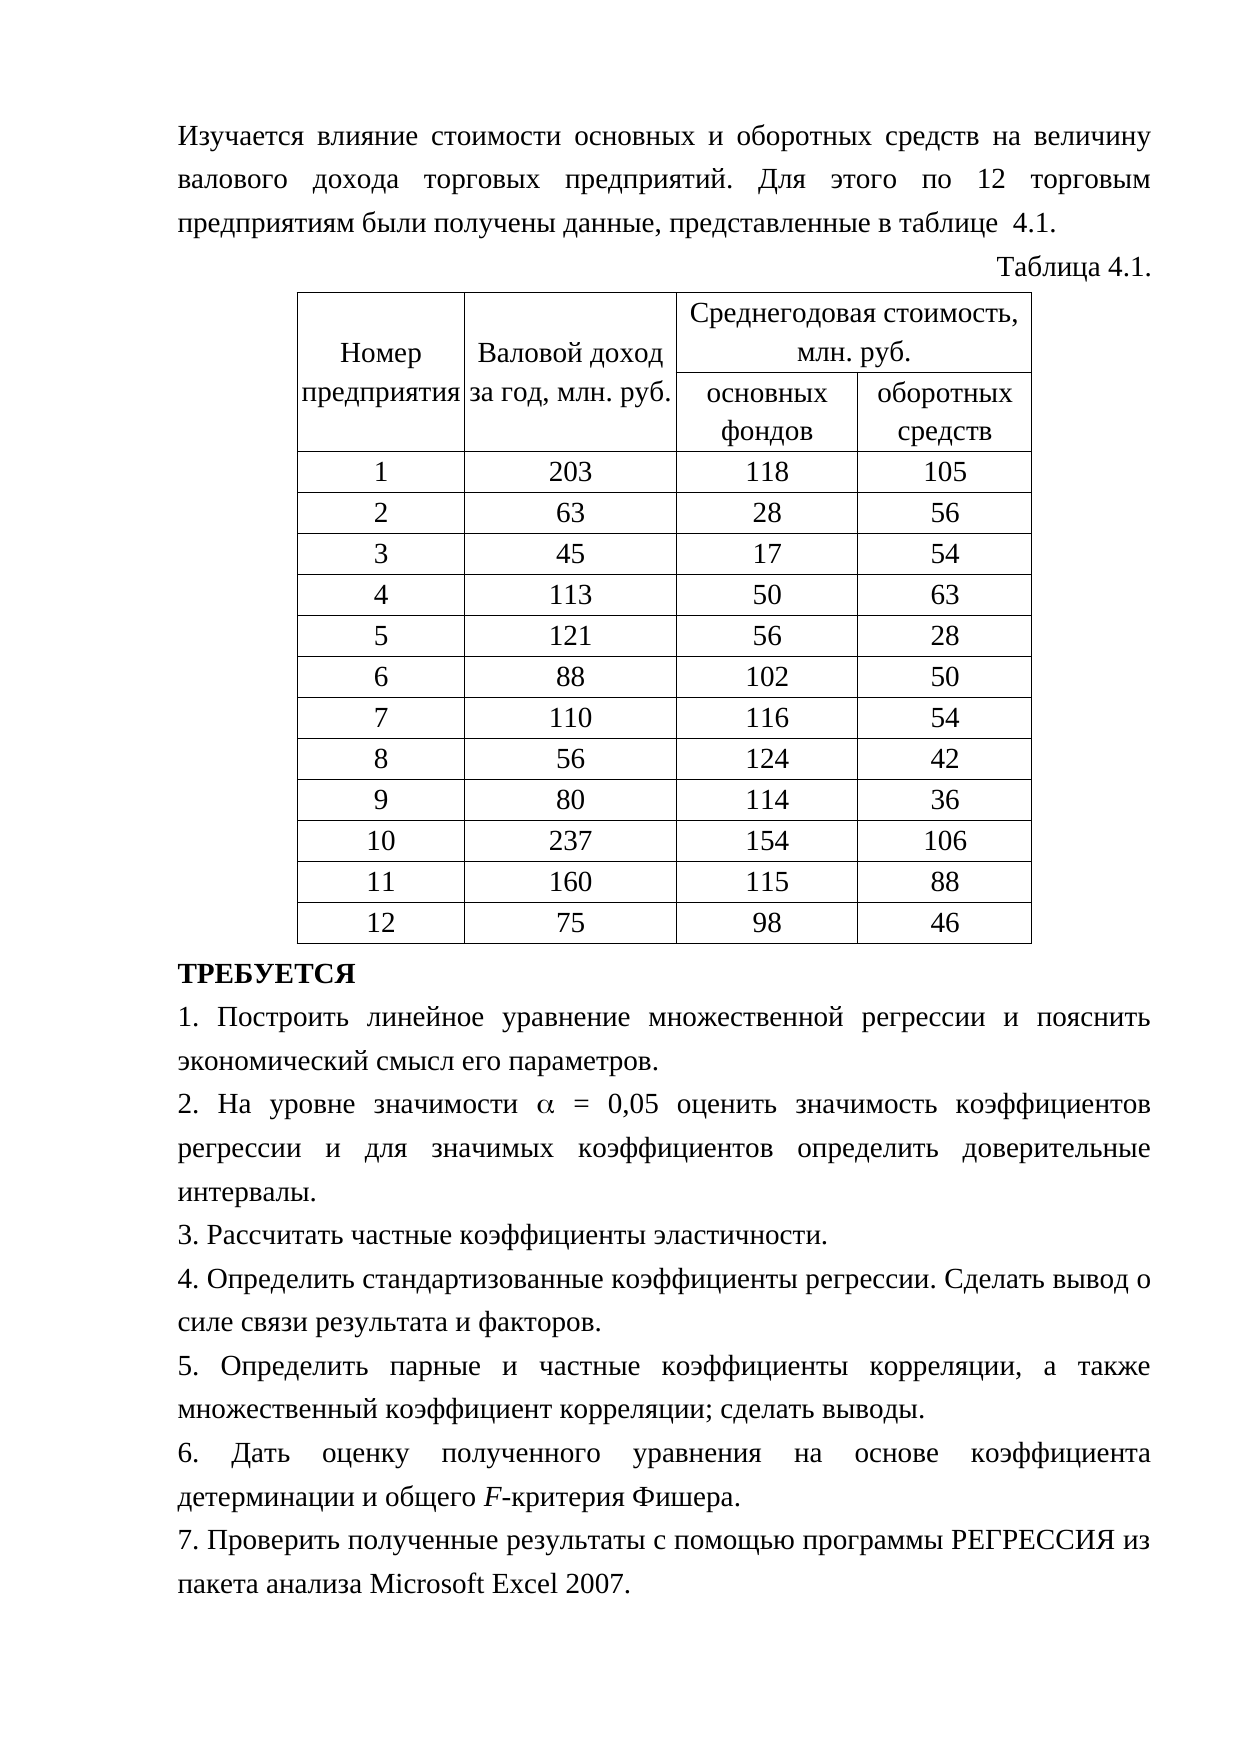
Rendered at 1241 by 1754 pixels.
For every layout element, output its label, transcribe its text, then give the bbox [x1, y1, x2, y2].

table_cell 8 [298, 739, 464, 779]
table_cell 237 [465, 821, 676, 861]
text Изучается влияние стоимости основных и оборотных средств на величину валового дохода торговых предприятий. Для этого по 12 торговым предприятиям были получены данные, представленные в таблице 4.1. [177, 118, 1152, 239]
table_cell оборотных средств [858, 373, 1031, 451]
table_cell 10 [298, 821, 464, 861]
table_cell 17 [677, 534, 857, 574]
table_cell 46 [858, 903, 1031, 942]
table_cell 106 [858, 821, 1031, 861]
table_cell 75 [465, 903, 676, 942]
table_cell 5 [298, 616, 464, 656]
table_header Номер предприятия [298, 293, 464, 451]
table_cell 160 [465, 862, 676, 902]
table_cell 56 [677, 616, 857, 656]
table_cell 1 [298, 452, 464, 492]
table_cell 110 [465, 698, 676, 738]
table_header Валовой доход за год, млн. руб. [465, 293, 676, 451]
table_cell 121 [465, 616, 676, 656]
table_cell 54 [858, 698, 1031, 738]
text 5. Определить парные и частные коэффициенты корреляции, а также множественный коэффициент корреляции; сделать выводы. [177, 1348, 1152, 1425]
text Таблица 4.1. [177, 249, 1152, 282]
table_cell 63 [858, 575, 1031, 615]
table_cell 9 [298, 780, 464, 820]
table_cell 113 [465, 575, 676, 615]
table_cell 88 [465, 657, 676, 697]
table_cell 63 [465, 493, 676, 533]
table_cell 4 [298, 575, 464, 615]
table_cell 7 [298, 698, 464, 738]
table_cell 203 [465, 452, 676, 492]
table_cell 2 [298, 493, 464, 533]
table_cell 118 [677, 452, 857, 492]
table_cell 56 [465, 739, 676, 779]
text 1. Построить линейное уравнение множественной регрессии и пояснить экономический смысл его параметров. [177, 999, 1152, 1077]
table_cell 102 [677, 657, 857, 697]
text 4. Определить стандартизованные коэффициенты регрессии. Сделать вывод о силе связи результата и факторов. [177, 1261, 1152, 1338]
table_cell 80 [465, 780, 676, 820]
text 2. На уровне значимости = 0,05 оценить значимость коэффициентов регрессии и для значимых коэффициентов определить доверительные интервалы. [177, 1087, 1152, 1207]
table_cell 88 [858, 862, 1031, 902]
table_cell 3 [298, 534, 464, 574]
table_cell 45 [465, 534, 676, 574]
table_cell основных фондов [677, 373, 857, 451]
table_cell 56 [858, 493, 1031, 533]
table_cell 28 [677, 493, 857, 533]
table_cell 6 [298, 657, 464, 697]
table_header Среднегодовая стоимость, млн. руб. [677, 293, 1031, 372]
table_cell 54 [858, 534, 1031, 574]
table_cell 115 [677, 862, 857, 902]
table_cell 36 [858, 780, 1031, 820]
table_cell 11 [298, 862, 464, 902]
table_cell 116 [677, 698, 857, 738]
table_cell 154 [677, 821, 857, 861]
table_cell 98 [677, 903, 857, 942]
table_cell 12 [298, 903, 464, 942]
table_cell 28 [858, 616, 1031, 656]
text ТРЕБУЕТСЯ [177, 956, 1152, 989]
text 6. Дать оценку полученного уравнения на основе коэффициента детерминации и общего F-критерия Фишера. [177, 1435, 1152, 1512]
table_cell 124 [677, 739, 857, 779]
table_cell 105 [858, 452, 1031, 492]
table_cell 50 [677, 575, 857, 615]
text 3. Рассчитать частные коэффициенты эластичности. [177, 1217, 1152, 1251]
text 7. Проверить полученные результаты с помощью программы РЕГРЕССИЯ из пакета анализа Microsoft Excel 2007. [177, 1522, 1152, 1599]
table_cell 42 [858, 739, 1031, 779]
table_cell 114 [677, 780, 857, 820]
table_cell 50 [858, 657, 1031, 697]
